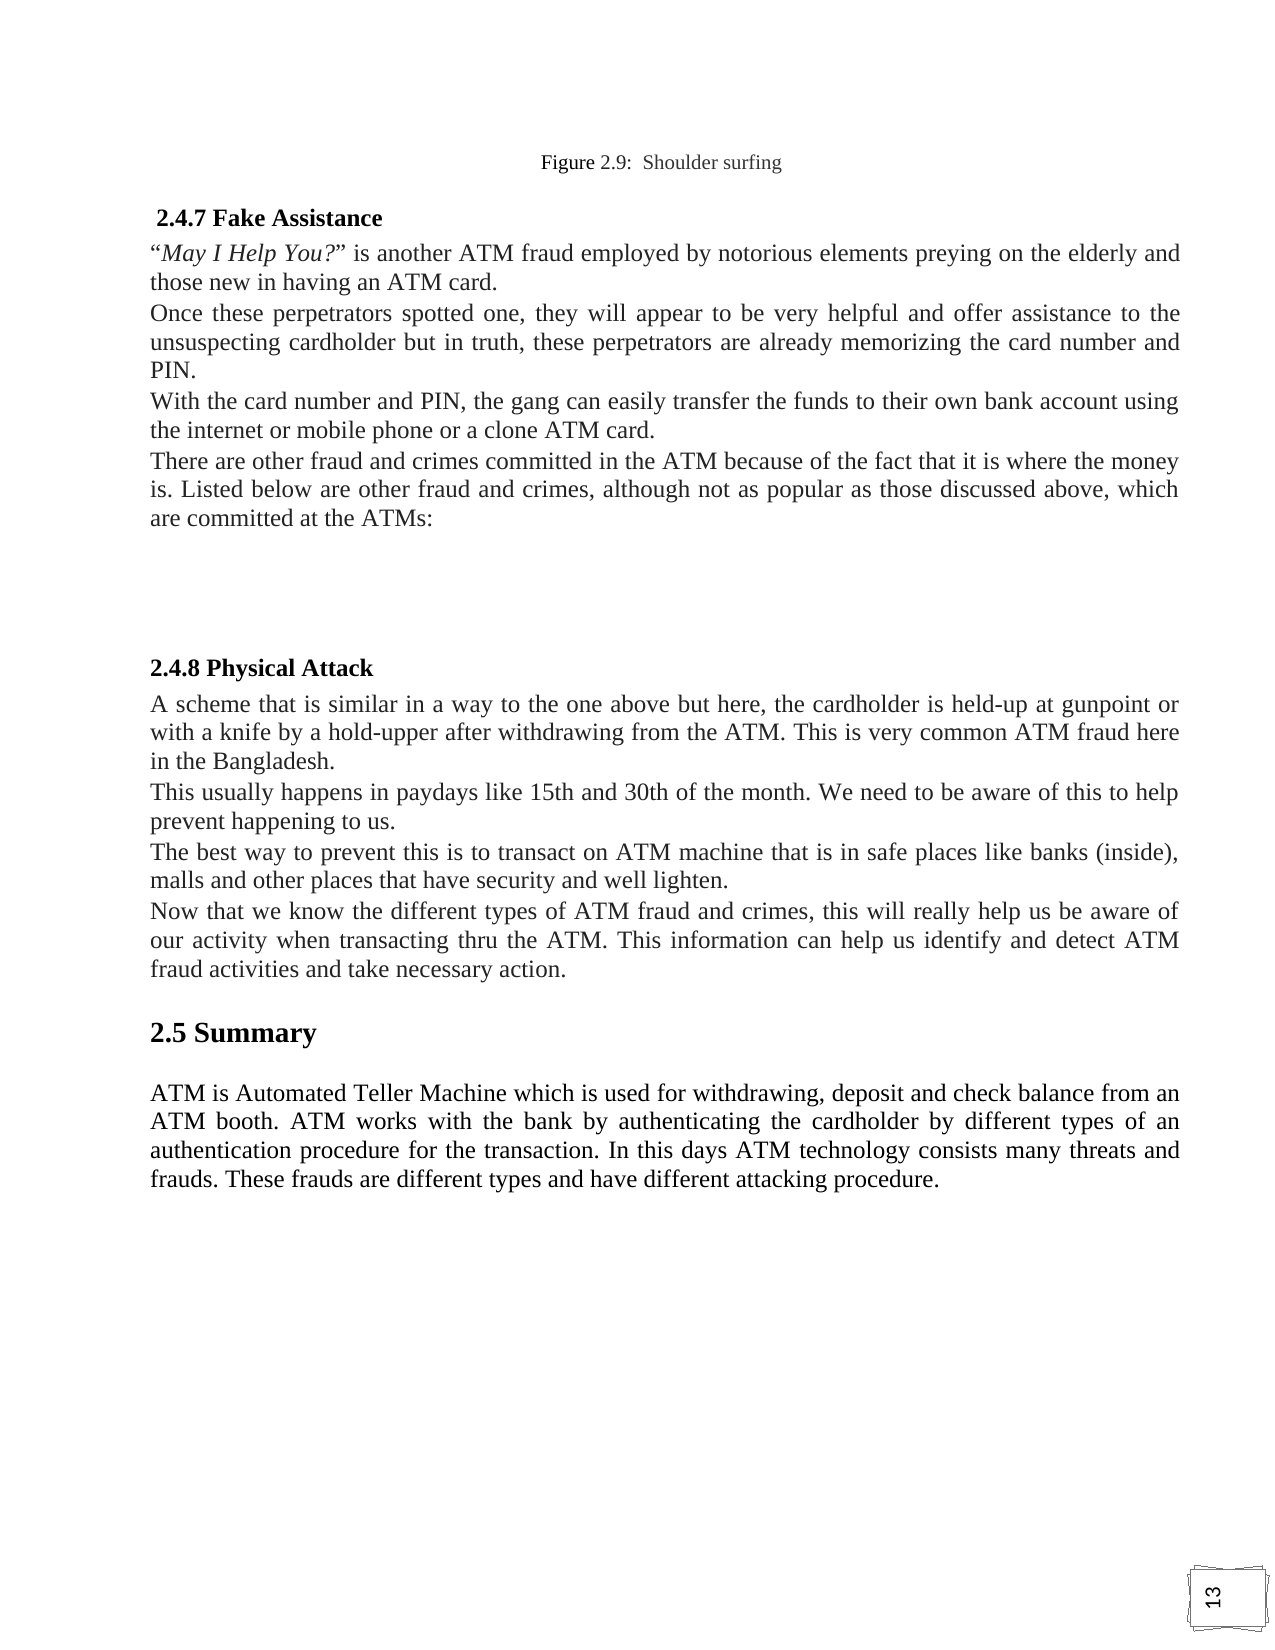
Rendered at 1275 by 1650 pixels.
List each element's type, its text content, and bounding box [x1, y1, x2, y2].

text The best way to prevent this is to transact on ATM machine that is in safe places like banks (inside), malls and other places that have security and well lighten. [150, 837, 1181, 894]
subtitle 2.4.8 Physical Attack [150, 653, 1181, 682]
text ATM is Automated Teller Machine which is used for withdrawing, deposit and check balance from an ATM booth. ATM works with the bank by authenticating the cardholder by different types of an authentication procedure for the transaction. In this days ATM technology consists many threats and frauds. These frauds are different types and have different attacking procedure. [150, 1078, 1181, 1193]
subtitle 2.4.7 Fake Assistance [150, 203, 1181, 232]
text Now that we know the different types of ATM fraud and crimes, this will really help us be aware of our activity when transacting thru the ATM. This information can help us identify and detect ATM fraud activities and take necessary action. [150, 896, 1181, 982]
text This usually happens in paydays like 15th and 30th of the month. We need to be aware of this to help prevent happening to us. [150, 777, 1181, 834]
text A scheme that is similar in a way to the one above but here, the cardholder is held-up at gunpoint or with a knife by a hold-upper after withdrawing from the ATM. This is very common ATM fraud here in the Bangladesh. [150, 689, 1181, 775]
text “May I Help You?” is another ATM fraud employed by notorious elements preying on the elderly and those new in having an ATM card. [150, 238, 1181, 296]
text 2.5 Summary [150, 1015, 1181, 1049]
text With the card number and PIN, the gang can easily transfer the funds to their own bank account using the internet or mobile phone or a clone ATM card. [150, 386, 1181, 444]
text There are other fraud and crimes committed in the ATM because of the fact that it is where the money is. Listed below are other fraud and crimes, although not as popular as those discussed above, which are committed at the ATMs: [150, 446, 1181, 532]
text Figure 2.9: Shoulder surfing [150, 150, 1181, 174]
text Once these perpetrators spotted one, they will appear to be very helpful and offer assistance to the unsuspecting cardholder but in truth, these perpetrators are already memorizing the card number and PIN. [150, 298, 1181, 384]
